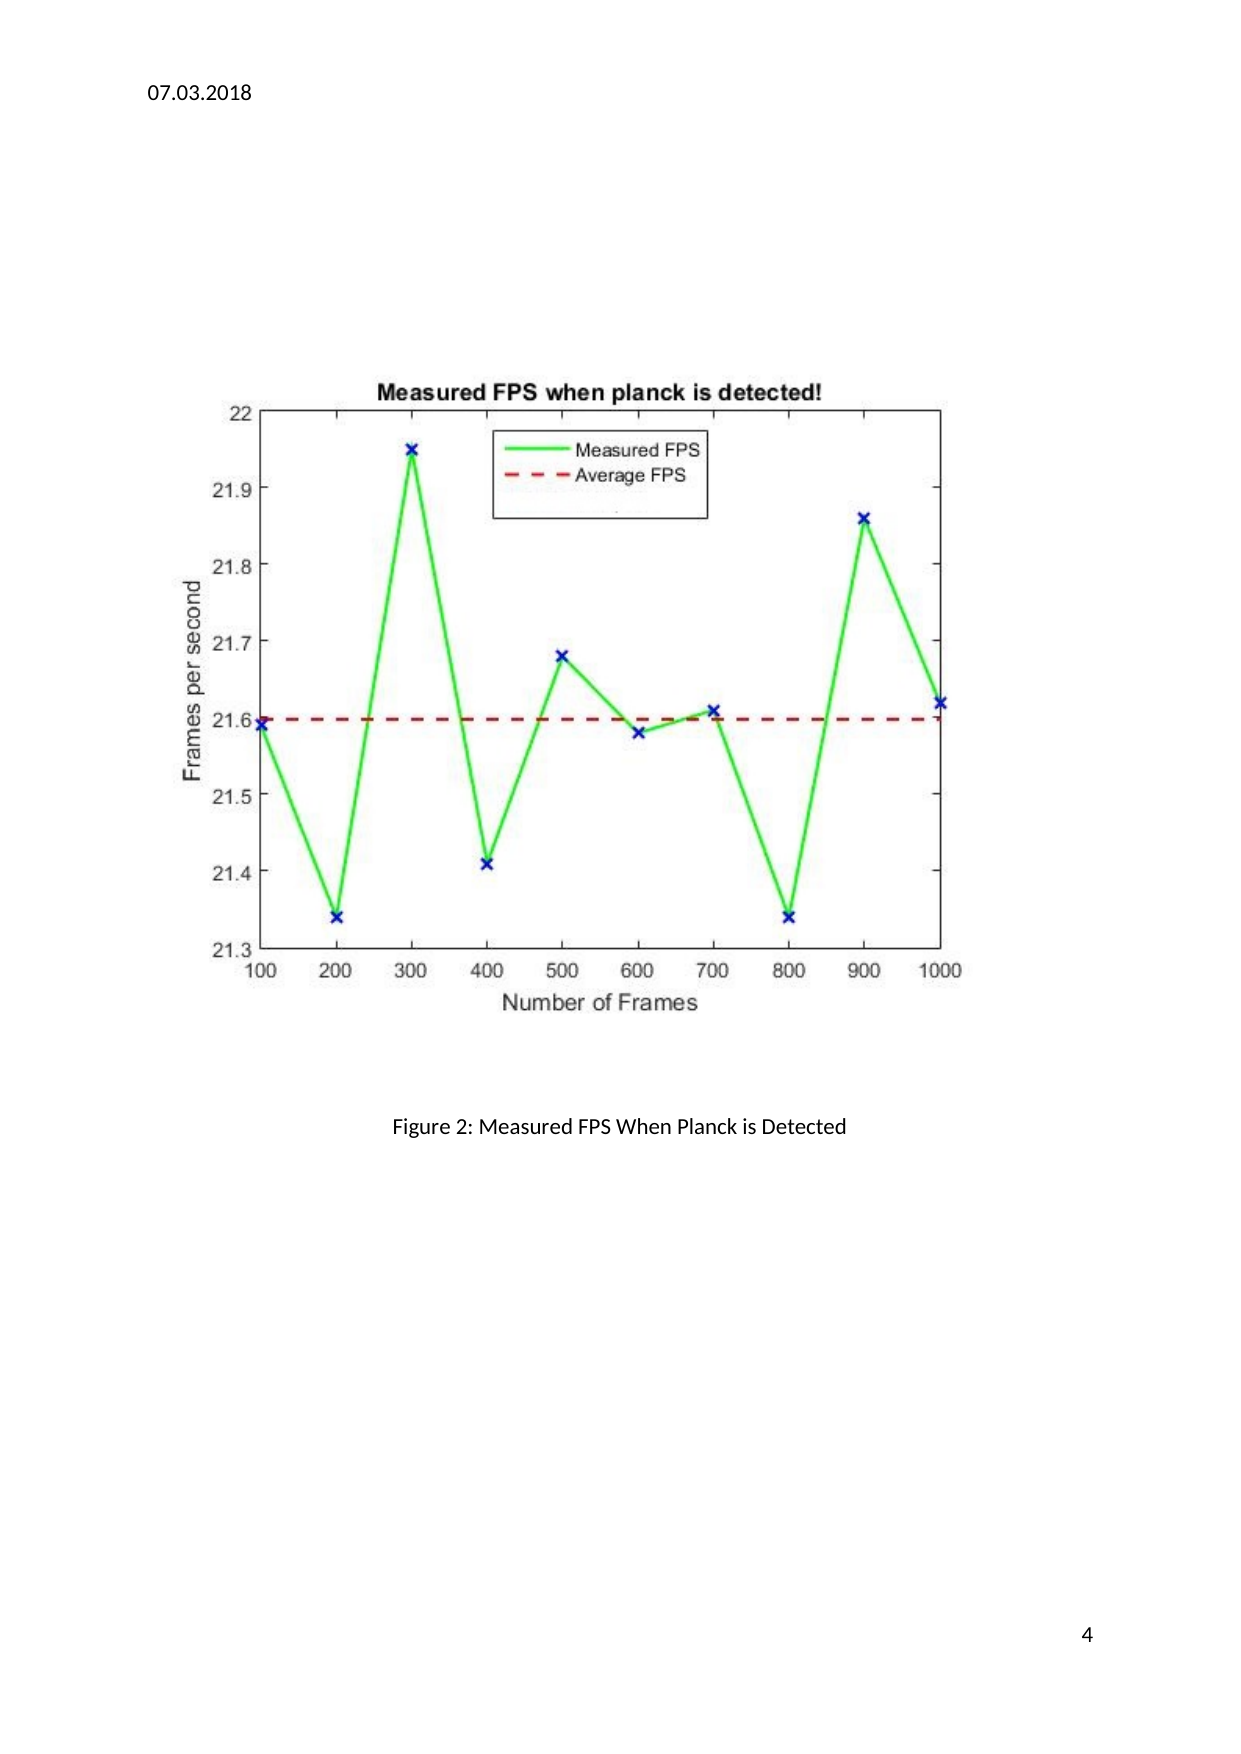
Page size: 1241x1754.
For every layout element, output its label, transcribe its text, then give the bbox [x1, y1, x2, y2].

picture [147, 363, 1023, 1020]
text Figure 2: Measured FPS When Planck is Detected [147, 1112, 1093, 1140]
